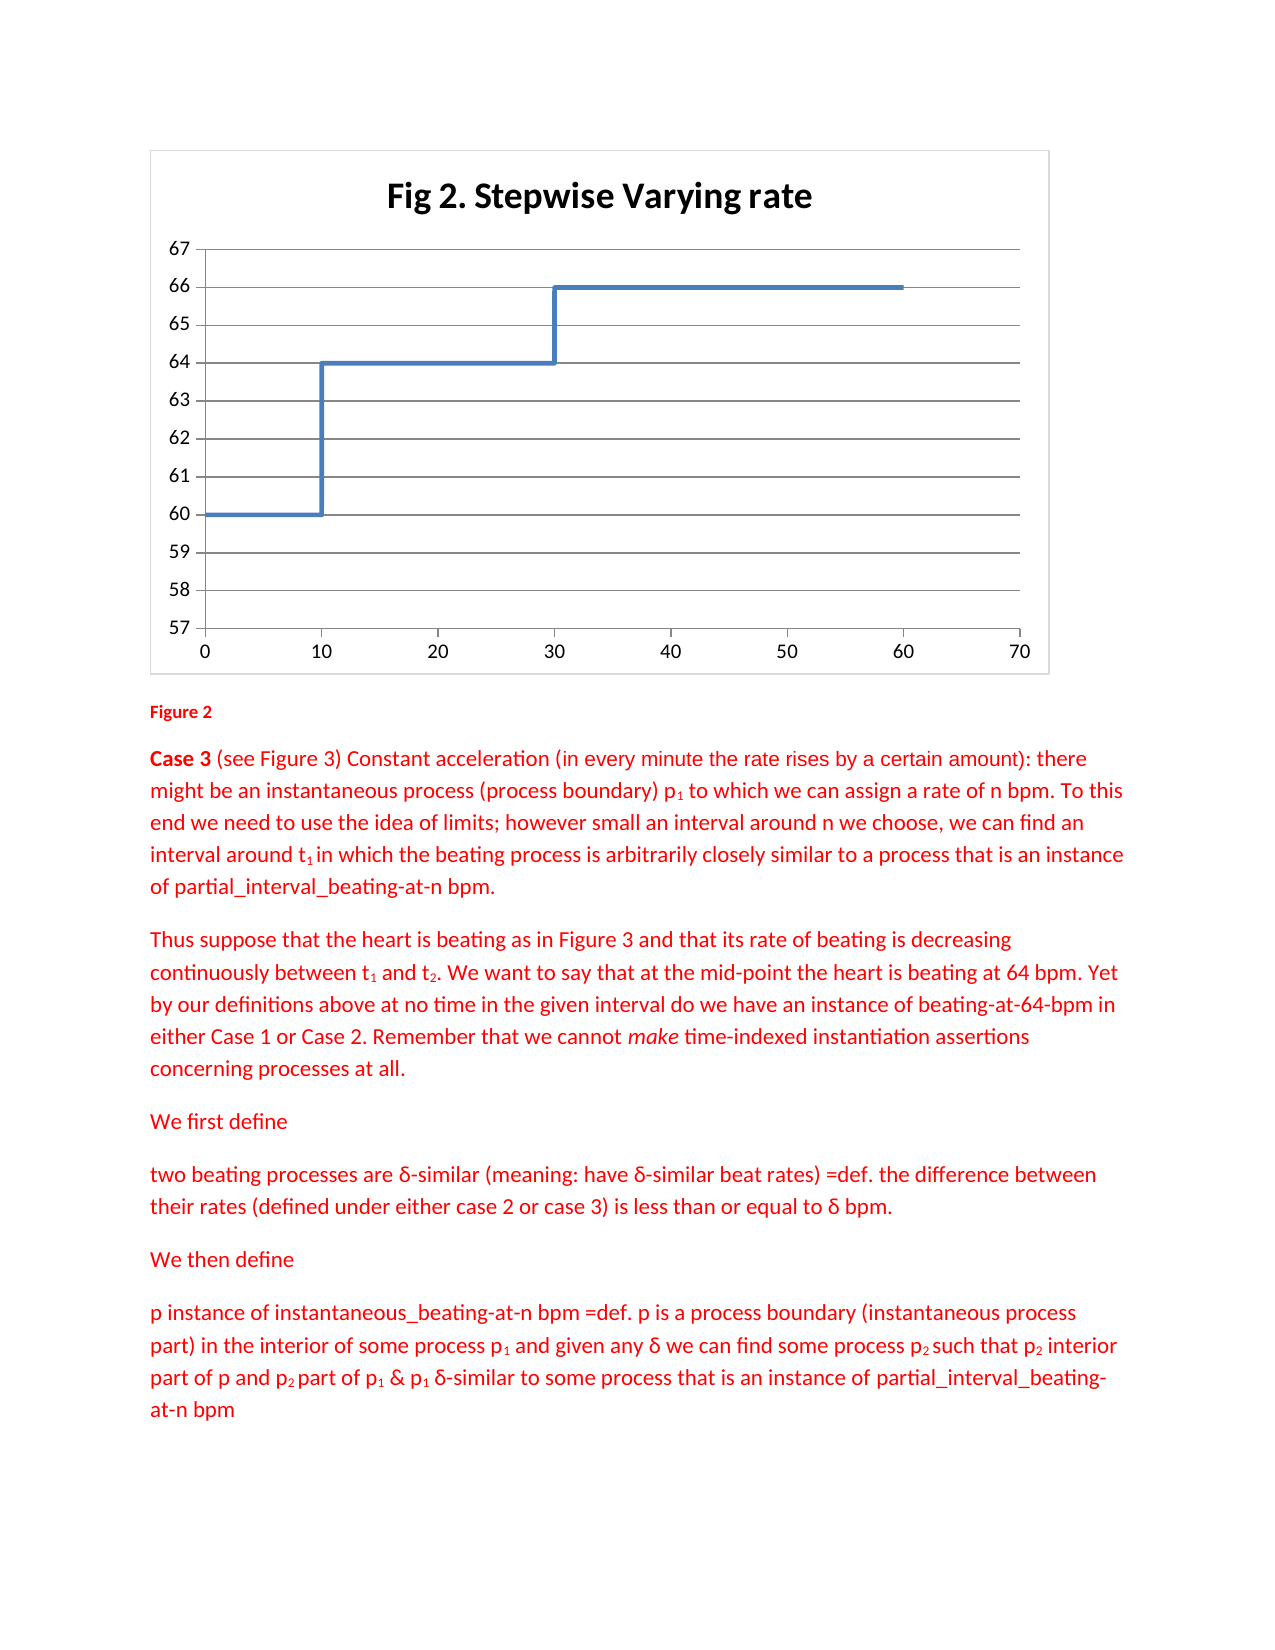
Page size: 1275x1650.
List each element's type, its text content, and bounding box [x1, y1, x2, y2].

text We then define [150, 1246, 1125, 1273]
text two beating processes are δ-similar (meaning: have δ-similar beat rates) =def. the difference between their rates (defined under either case 2 or case 3) is less than or equal to δ bpm. [150, 1160, 1125, 1221]
text Case 3 (see Figure 3) Constant acceleration (in every minute the rate rises by a certain amount): there might be an instantaneous process (process boundary) p1 to which we can assign a rate of n bpm. To this end we need to use the idea of limits; however small an interval around n we choose, we can find an interval around t1 in which the beating process is arbitrarily closely similar to a process that is an instance of partial_interval_beating-at-n bpm. [150, 744, 1125, 901]
text Thus suppose that the heart is beating as in Figure 3 and that its rate of beating is decreasing continuously between t1 and t2. We want to say that at the mid-point the heart is beating at 64 bpm. Yet by our definitions above at no time in the given interval do we have an instance of beating-at-64-bpm in either Case 1 or Case 2. Remember that we cannot make time-indexed instantiation assertions concerning processes at all. [150, 926, 1125, 1082]
text We first define [150, 1107, 1125, 1135]
text Figure 2 [150, 700, 1125, 723]
text p instance of instantaneous_beating-at-n bpm =def. p is a process boundary (instantaneous process part) in the interior of some process p1 and given any δ we can find some process p2 such that p2 interior part of p and p2 part of p1 & p1 δ-similar to some process that is an instance of partial_interval_beating-at-n bpm [150, 1298, 1125, 1423]
